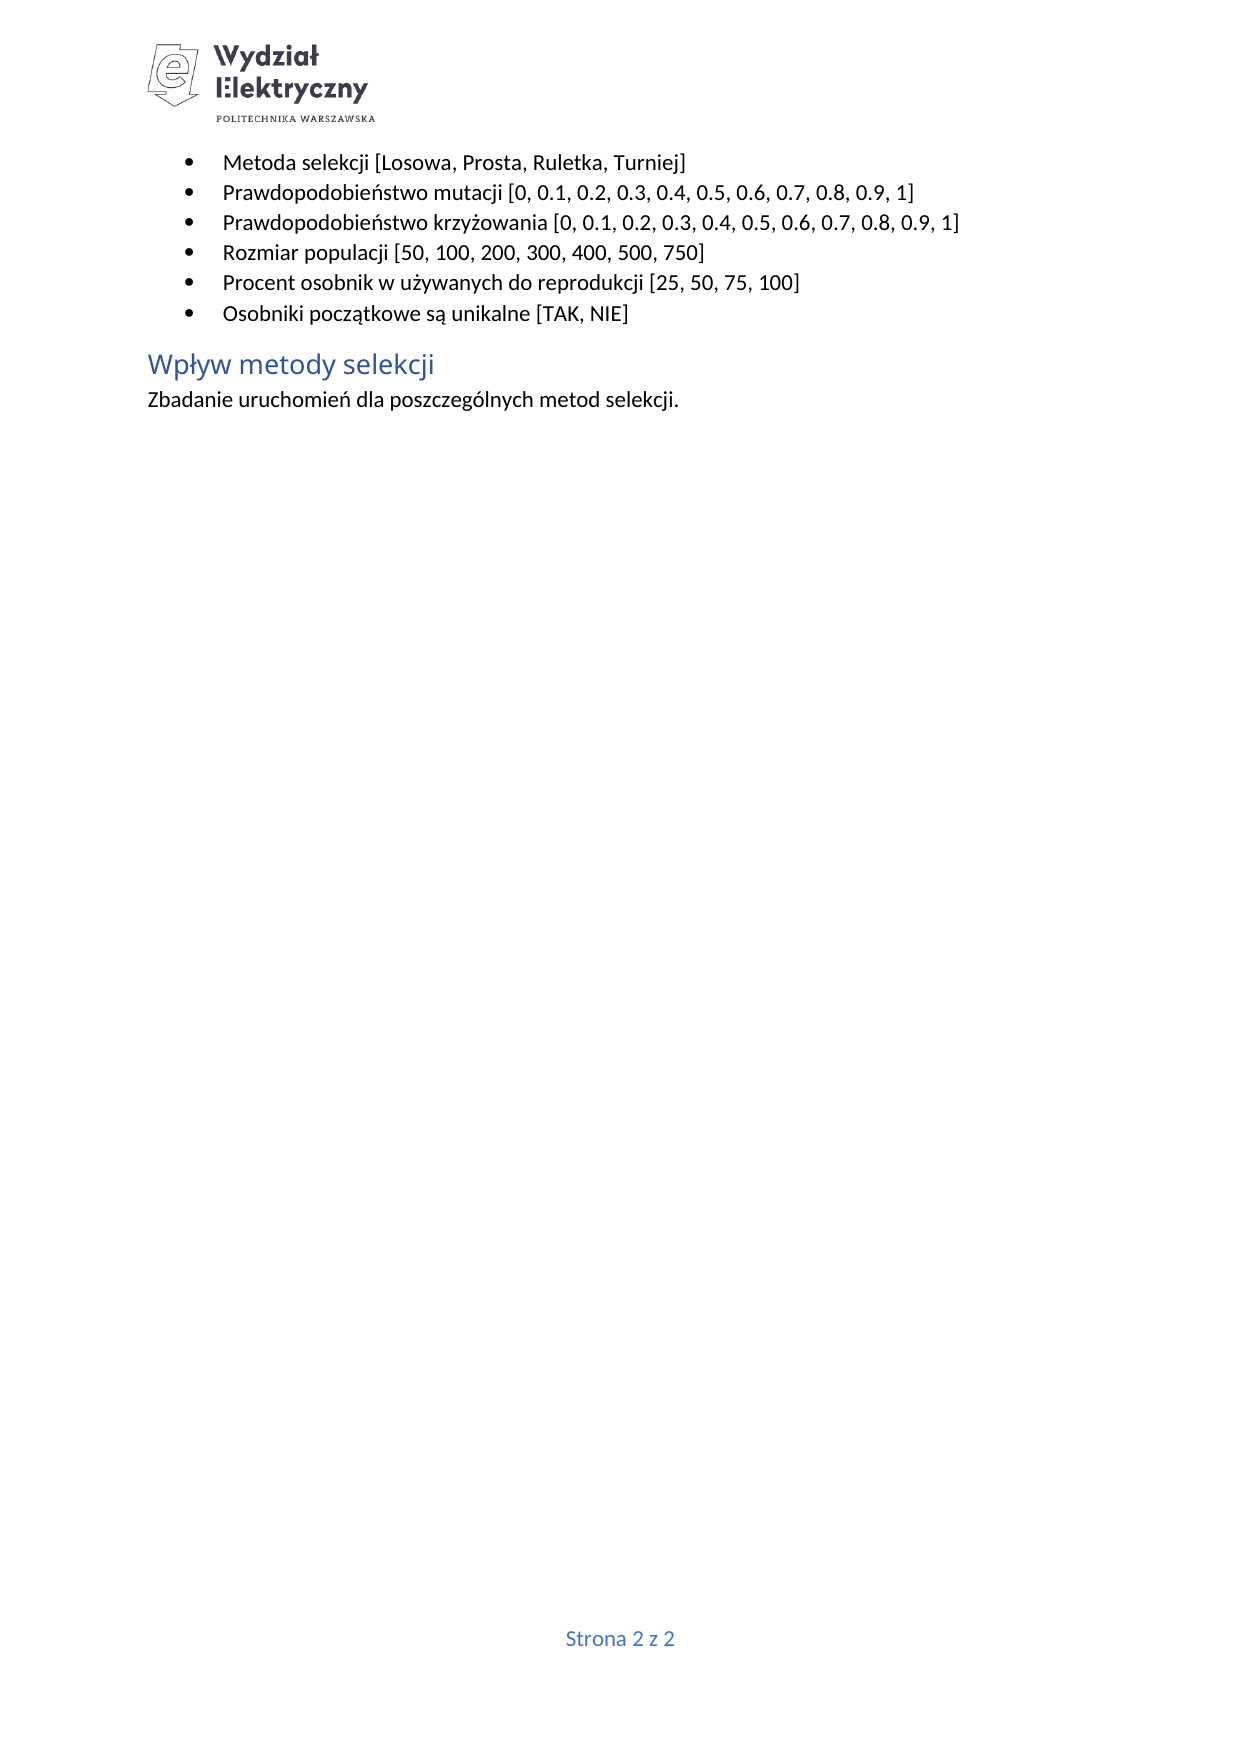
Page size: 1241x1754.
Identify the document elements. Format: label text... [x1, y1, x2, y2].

subtitle Wpływ metody selekcji [148, 346, 1093, 382]
list Prawdopodobieństwo mutacji [0, 0.1, 0.2, 0.3, 0.4, 0.5, 0.6, 0.7, 0.8, 0.9, 1] [185, 178, 1093, 206]
list Rozmiar populacji [50, 100, 200, 300, 400, 500, 750] [185, 238, 1093, 266]
list Procent osobnik w używanych do reprodukcji [25, 50, 75, 100] [185, 268, 1093, 296]
list Prawdopodobieństwo krzyżowania [0, 0.1, 0.2, 0.3, 0.4, 0.5, 0.6, 0.7, 0.8, 0.9, 1] [185, 208, 1093, 236]
list Metoda selekcji [Losowa, Prosta, Ruletka, Turniej] [185, 148, 1093, 176]
text Zbadanie uruchomień dla poszczególnych metod selekcji. [148, 385, 1093, 413]
picture [147, 44, 375, 122]
list Osobniki początkowe są unikalne [TAK, NIE] [185, 299, 1093, 327]
